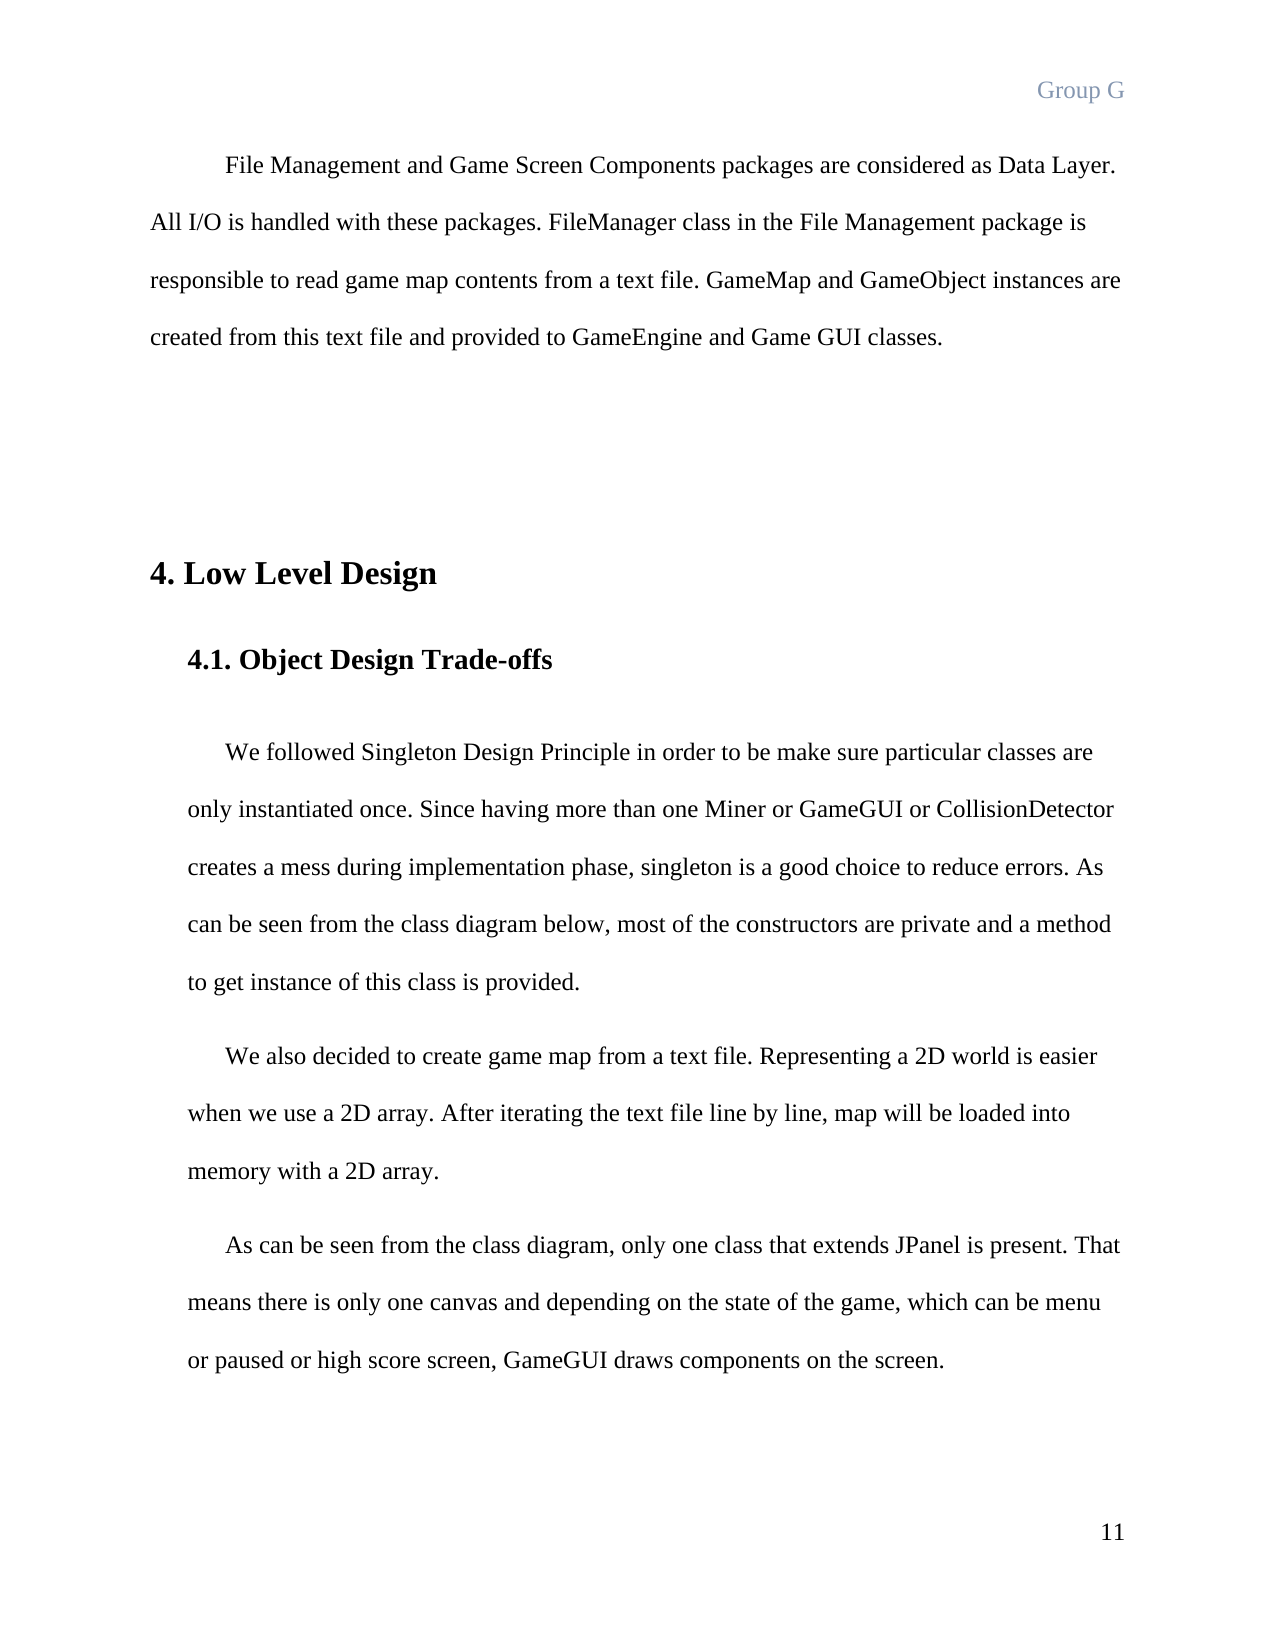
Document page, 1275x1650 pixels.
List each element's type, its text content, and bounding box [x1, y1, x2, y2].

text File Management and Game Screen Components packages are considered as Data Layer. All I/O is handled with these packages. FileManager class in the File Management package is responsible to read game map contents from a text file. GameMap and GameObject instances are created from this text file and provided to GameEngine and Game GUI classes. [150, 150, 1125, 351]
text 4.1. Object Design Trade-offs [187, 642, 1125, 676]
text As can be seen from the class diagram, only one class that extends JPanel is present. That means there is only one canvas and depending on the state of the game, which can be menu or paused or high score screen, GameGUI draws components on the screen. [187, 1230, 1125, 1374]
text We also decided to create game map from a text file. Representing a 2D world is easier when we use a 2D array. After iterating the text file line by line, map will be loaded into memory with a 2D array. [187, 1041, 1125, 1184]
text We followed Singleton Design Principle in order to be make sure particular classes are only instantiated once. Since having more than one Miner or GameGUI or CollisionDetector creates a mess during implementation phase, singleton is a good choice to reduce errors. As can be seen from the class diagram below, most of the constructors are private and a method to get instance of this class is provided. [187, 737, 1125, 995]
subtitle 4. Low Level Design [150, 553, 1125, 592]
